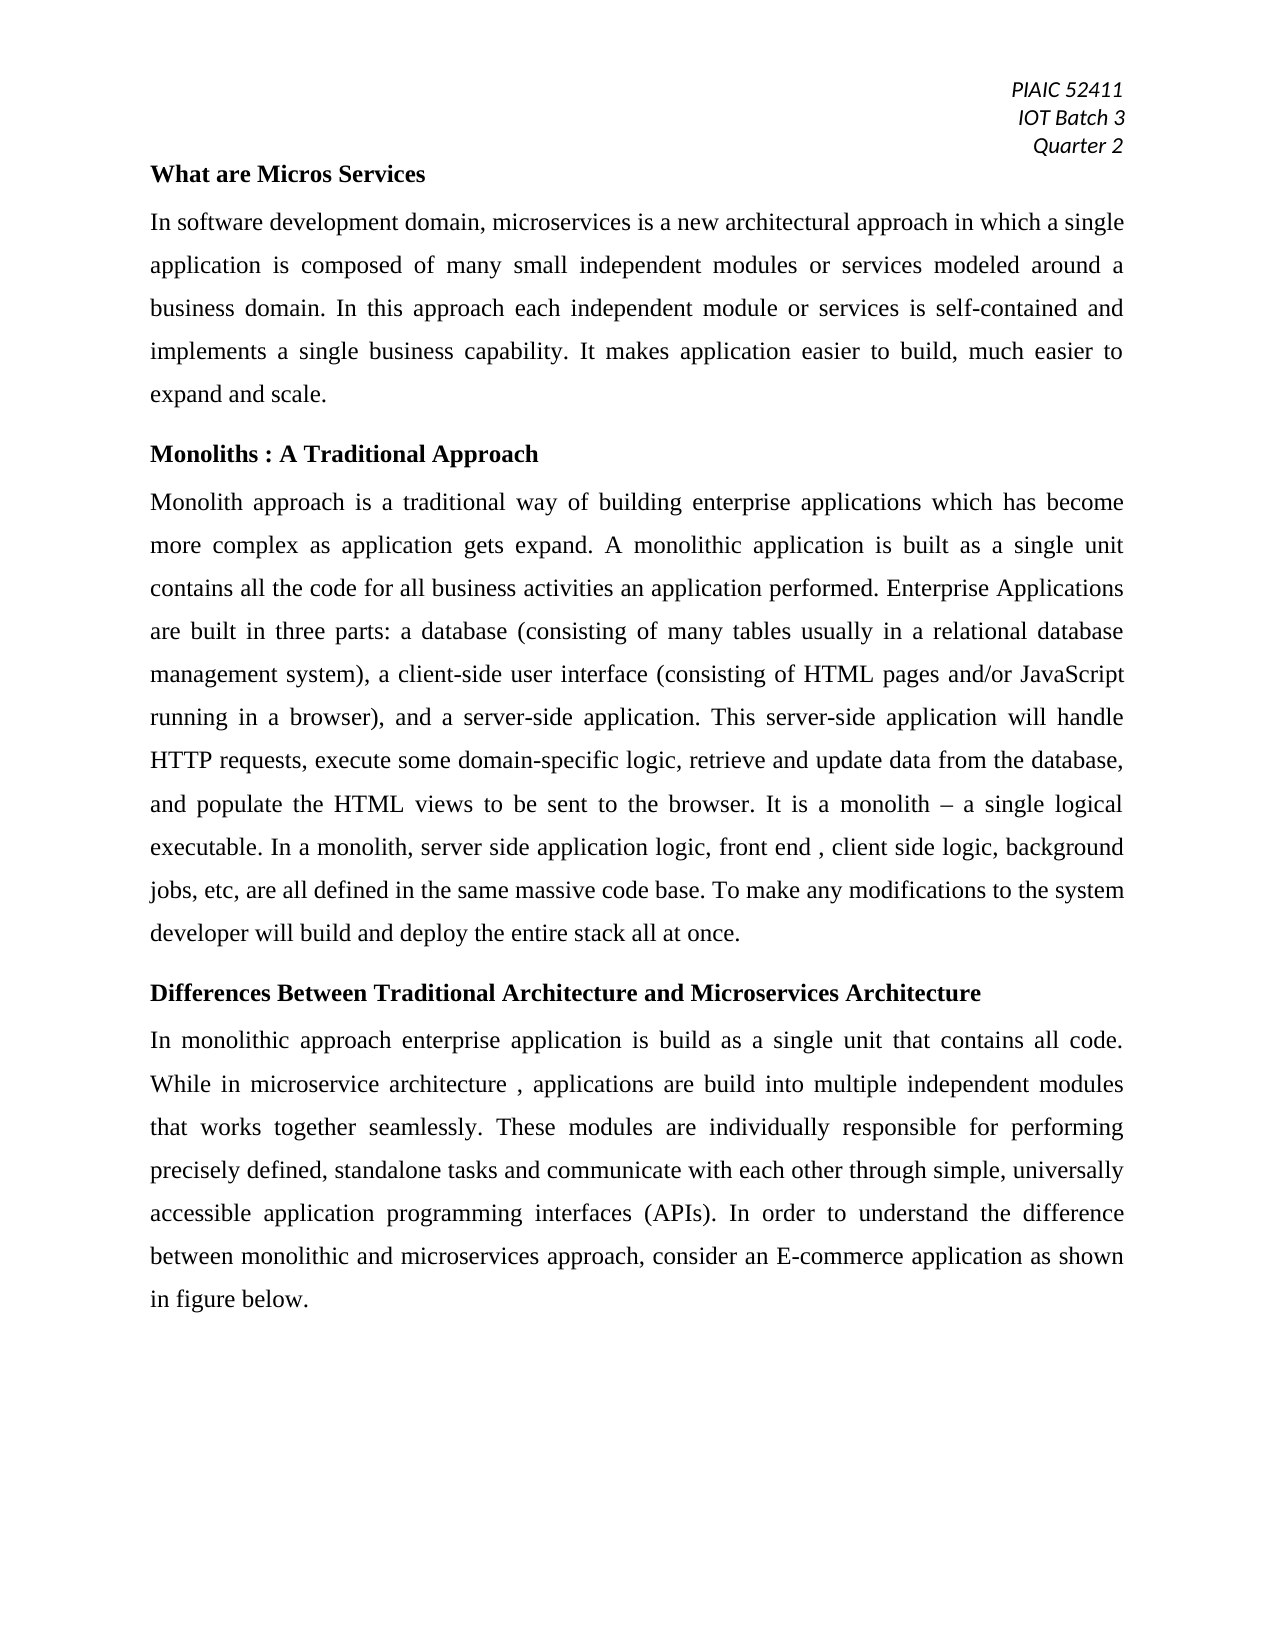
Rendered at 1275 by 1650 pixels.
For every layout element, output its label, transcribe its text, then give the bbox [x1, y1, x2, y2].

text Monolith approach is a traditional way of building enterprise applications which has become more complex as application gets expand. A monolithic application is built as a single unit contains all the code for all business activities an application performed. Enterprise Applications are built in three parts: a database (consisting of many tables usually in a relational database management system), a client-side user interface (consisting of HTML pages and/or JavaScript running in a browser), and a server-side application. This server-side application will handle HTTP requests, execute some domain-specific logic, retrieve and update data from the database, and populate the HTML views to be sent to the browser. It is a monolith – a single logical executable. In a monolith, server side application logic, front end , client side logic, background jobs, etc, are all defined in the same massive code base. To make any modifications to the system developer will build and deploy the entire stack all at once. [150, 487, 1125, 947]
text What are Micros Services [150, 159, 1125, 188]
text Differences Between Traditional Architecture and Microservices Architecture [150, 978, 1125, 1007]
text In software development domain, microservices is a new architectural approach in which a single application is composed of many small independent modules or services modeled around a business domain. In this approach each independent module or services is self-contained and implements a single business capability. It makes application easier to build, much easier to expand and scale. [150, 207, 1125, 408]
text In monolithic approach enterprise application is build as a single unit that contains all code. While in microservice architecture , applications are build into multiple independent modules that works together seamlessly. These modules are individually responsible for performing precisely defined, standalone tasks and communicate with each other through simple, universally accessible application programming interfaces (APIs). In order to understand the difference between monolithic and microservices approach, consider an E-commerce application as shown in figure below. [150, 1026, 1125, 1313]
text Monoliths : A Traditional Approach [150, 439, 1125, 468]
